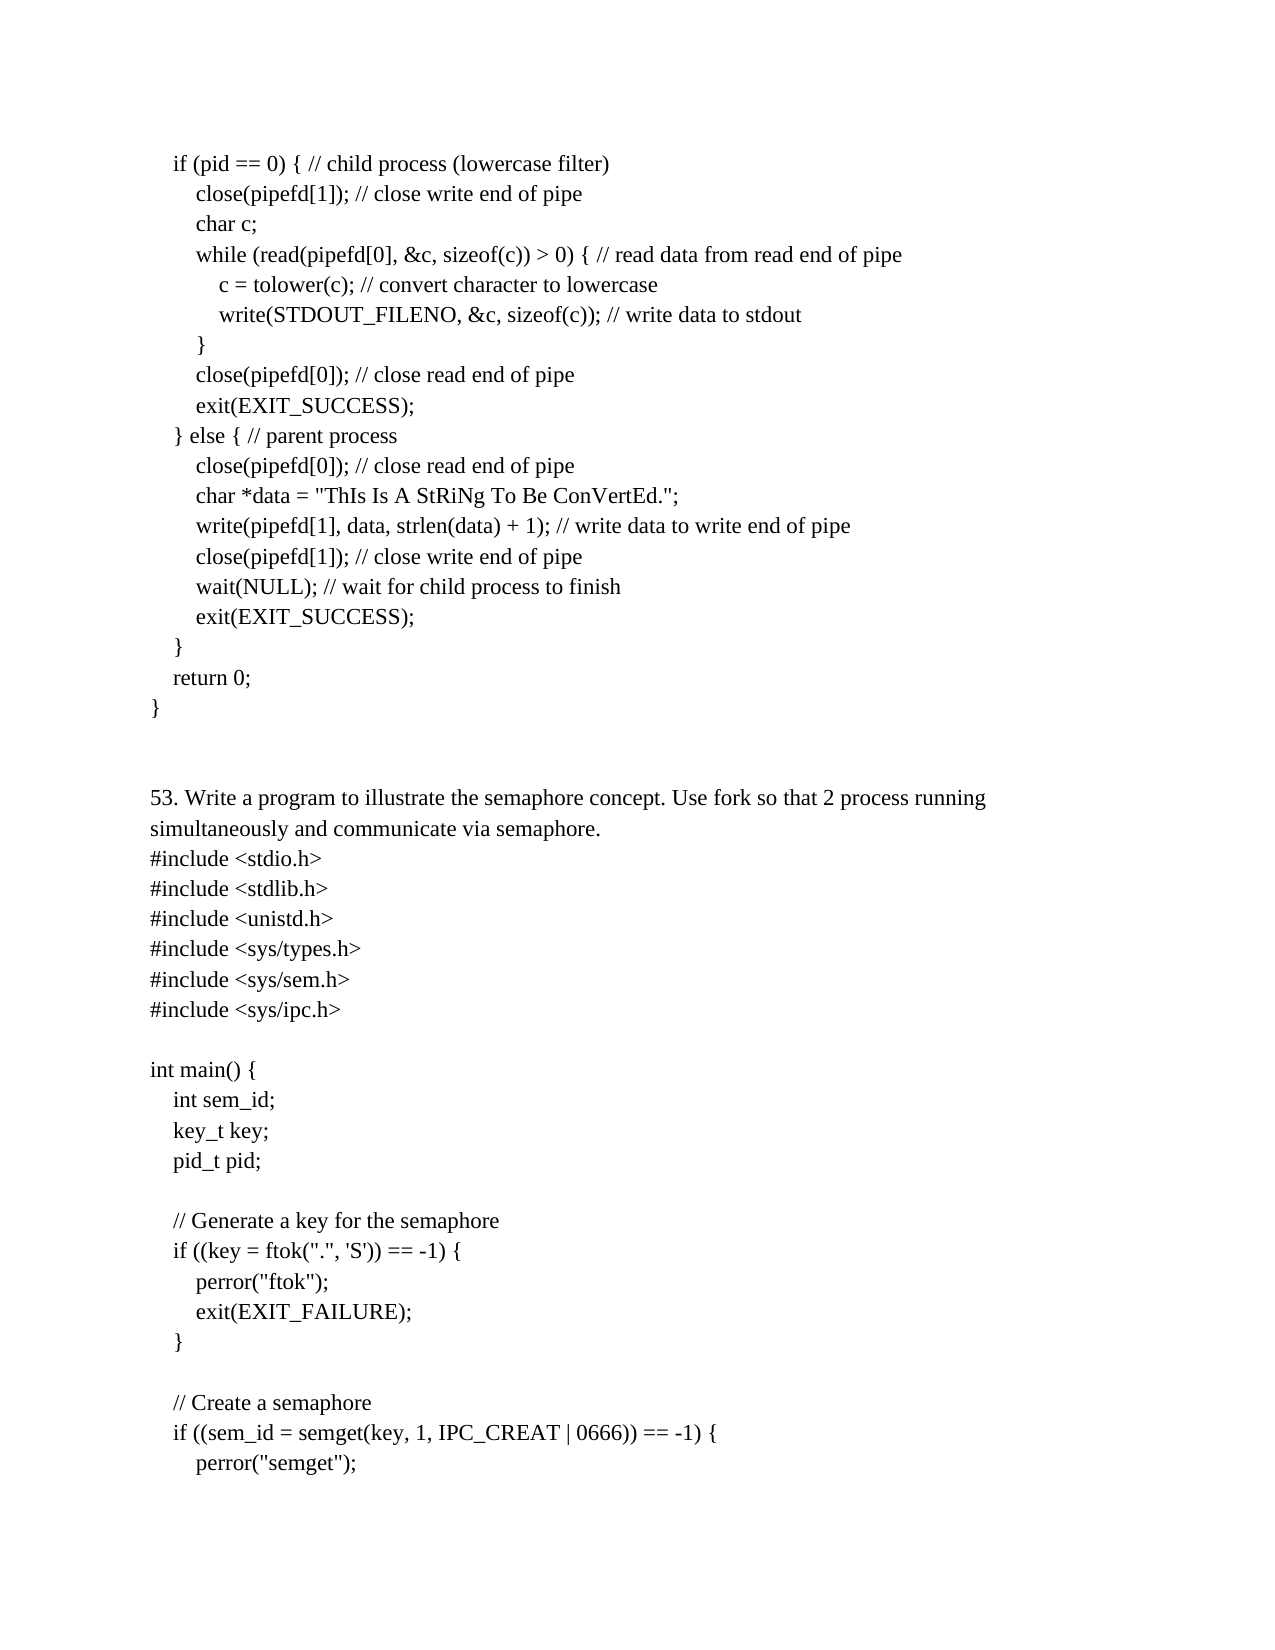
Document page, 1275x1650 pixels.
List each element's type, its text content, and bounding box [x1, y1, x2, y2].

text if ((sem_id = semget(key, 1, IPC_CREAT | 0666)) == -1) { [150, 1419, 1125, 1445]
text exit(EXIT_FAILURE); [150, 1298, 1125, 1324]
text #include <sys/types.h> [150, 935, 1125, 962]
text int sem_id; [150, 1086, 1125, 1113]
text close(pipefd[1]); // close write end of pipe [150, 180, 1125, 207]
text while (read(pipefd[0], &c, sizeof(c)) > 0) { // read data from read end of pipe [150, 241, 1125, 267]
text exit(EXIT_SUCCESS); [150, 603, 1125, 629]
text close(pipefd[0]); // close read end of pipe [150, 361, 1125, 388]
text } [150, 633, 1125, 660]
text wait(NULL); // wait for child process to finish [150, 573, 1125, 599]
text exit(EXIT_SUCCESS); [150, 392, 1125, 418]
text char c; [150, 210, 1125, 237]
text close(pipefd[1]); // close write end of pipe [150, 543, 1125, 569]
title 53. Write a program to illustrate the semaphore concept. Use fork so that 2 process running simultaneously and communicate via semaphore. [150, 784, 1125, 841]
text close(pipefd[0]); // close read end of pipe [150, 452, 1125, 478]
text if (pid == 0) { // child process (lowercase filter) [150, 150, 1125, 176]
text } else { // parent process [150, 422, 1125, 448]
text write(STDOUT_FILENO, &c, sizeof(c)); // write data to stdout [150, 301, 1125, 327]
text // Generate a key for the semaphore [150, 1207, 1125, 1234]
text perror("semget"); [150, 1449, 1125, 1475]
text } [150, 1328, 1125, 1354]
text char *data = "ThIs Is A StRiNg To Be ConVertEd."; [150, 482, 1125, 509]
text // Create a semaphore [150, 1388, 1125, 1415]
text perror("ftok"); [150, 1268, 1125, 1294]
text #include <sys/ipc.h> [150, 996, 1125, 1022]
text int main() { [150, 1056, 1125, 1083]
text #include <unistd.h> [150, 905, 1125, 932]
text } [150, 694, 1125, 720]
text c = tolower(c); // convert character to lowercase [150, 271, 1125, 297]
text key_t key; [150, 1117, 1125, 1143]
text return 0; [150, 663, 1125, 690]
text write(pipefd[1], data, strlen(data) + 1); // write data to write end of pipe [150, 512, 1125, 539]
text #include <stdio.h> [150, 845, 1125, 871]
text #include <sys/sem.h> [150, 966, 1125, 992]
text } [150, 331, 1125, 358]
text if ((key = ftok(".", 'S')) == -1) { [150, 1237, 1125, 1264]
text pid_t pid; [150, 1147, 1125, 1173]
text #include <stdlib.h> [150, 875, 1125, 901]
